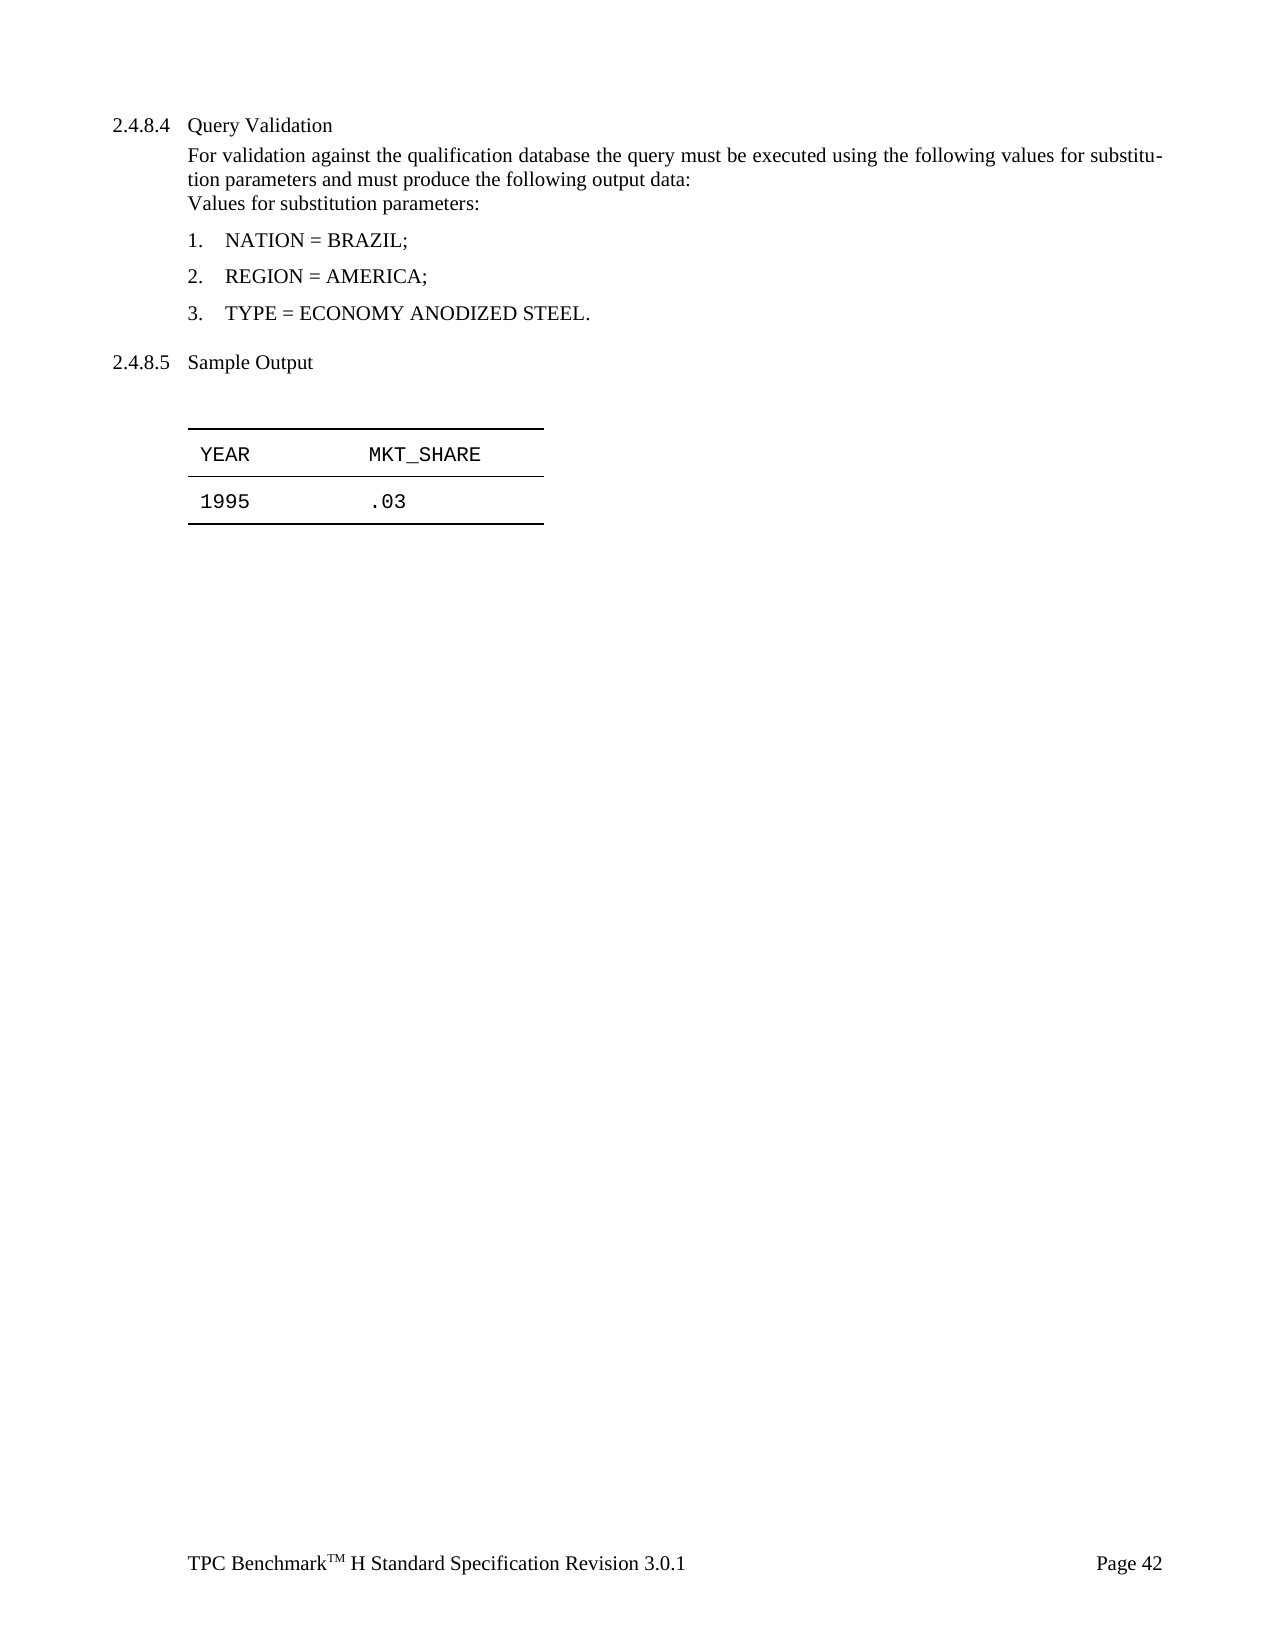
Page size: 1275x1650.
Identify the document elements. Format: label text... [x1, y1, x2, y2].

subtitle Query Validation [112, 112, 1162, 137]
list NATION = BRAZIL; [187, 227, 1162, 252]
text TYPE = ECONOMY ANODIZED STEEL. [187, 301, 1162, 325]
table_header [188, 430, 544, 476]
subtitle Sample Output [112, 350, 1162, 374]
text For validation against the qualification database the query must be executed using the following values for substitution parameters and must produce the following output data: [187, 143, 1162, 191]
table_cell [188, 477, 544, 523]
text REGION = AMERICA; [187, 264, 1162, 288]
text Values for substitution parameters: [187, 191, 1162, 215]
